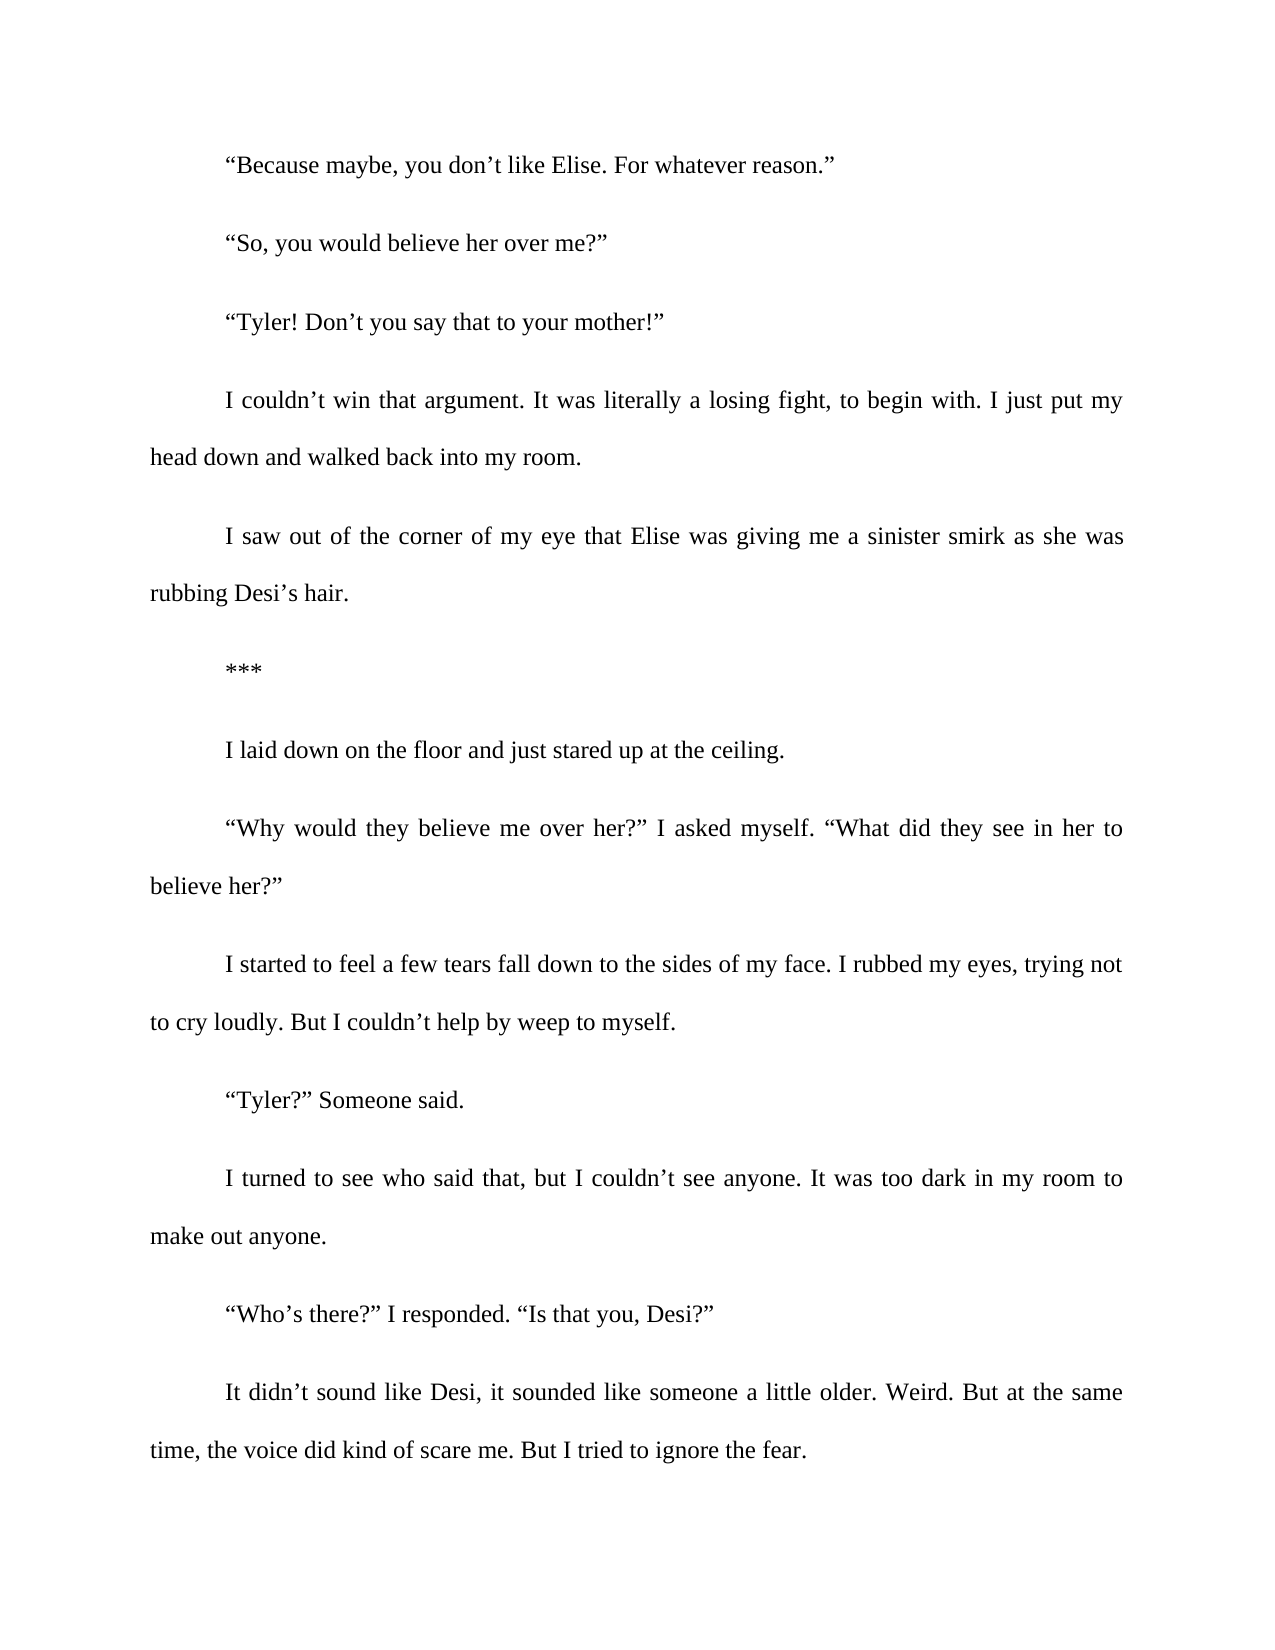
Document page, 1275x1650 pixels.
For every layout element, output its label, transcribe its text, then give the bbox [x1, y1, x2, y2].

text “Who’s there?” I responded. “Is that you, Desi?” [150, 1299, 1125, 1328]
text “Because maybe, you don’t like Elise. For whatever reason.” [150, 150, 1125, 179]
text I saw out of the corner of my eye that Elise was giving me a sinister smirk as she was rubbing Desi’s hair. [150, 521, 1125, 607]
text “Tyler! Don’t you say that to your mother!” [150, 307, 1125, 335]
text It didn’t sound like Desi, it sounded like someone a little older. Weird. But at the same time, the voice did kind of scare me. But I tried to ignore the fear. [150, 1377, 1125, 1464]
text *** [150, 657, 1125, 685]
text “Why would they believe me over her?” I asked myself. “What did they see in her to believe her?” [150, 813, 1125, 899]
text “Tyler?” Someone said. [150, 1085, 1125, 1114]
text I turned to see who said that, but I couldn’t see anyone. It was too dark in my room to make out anyone. [150, 1163, 1125, 1249]
text I couldn’t win that argument. It was literally a losing fight, to begin with. I just put my head down and walked back into my room. [150, 385, 1125, 471]
text “So, you would believe her over me?” [150, 228, 1125, 257]
text I laid down on the floor and just stared up at the ceiling. [150, 735, 1125, 764]
text I started to feel a few tears fall down to the sides of my face. I rubbed my eyes, trying not to cry loudly. But I couldn’t help by weep to myself. [150, 949, 1125, 1035]
